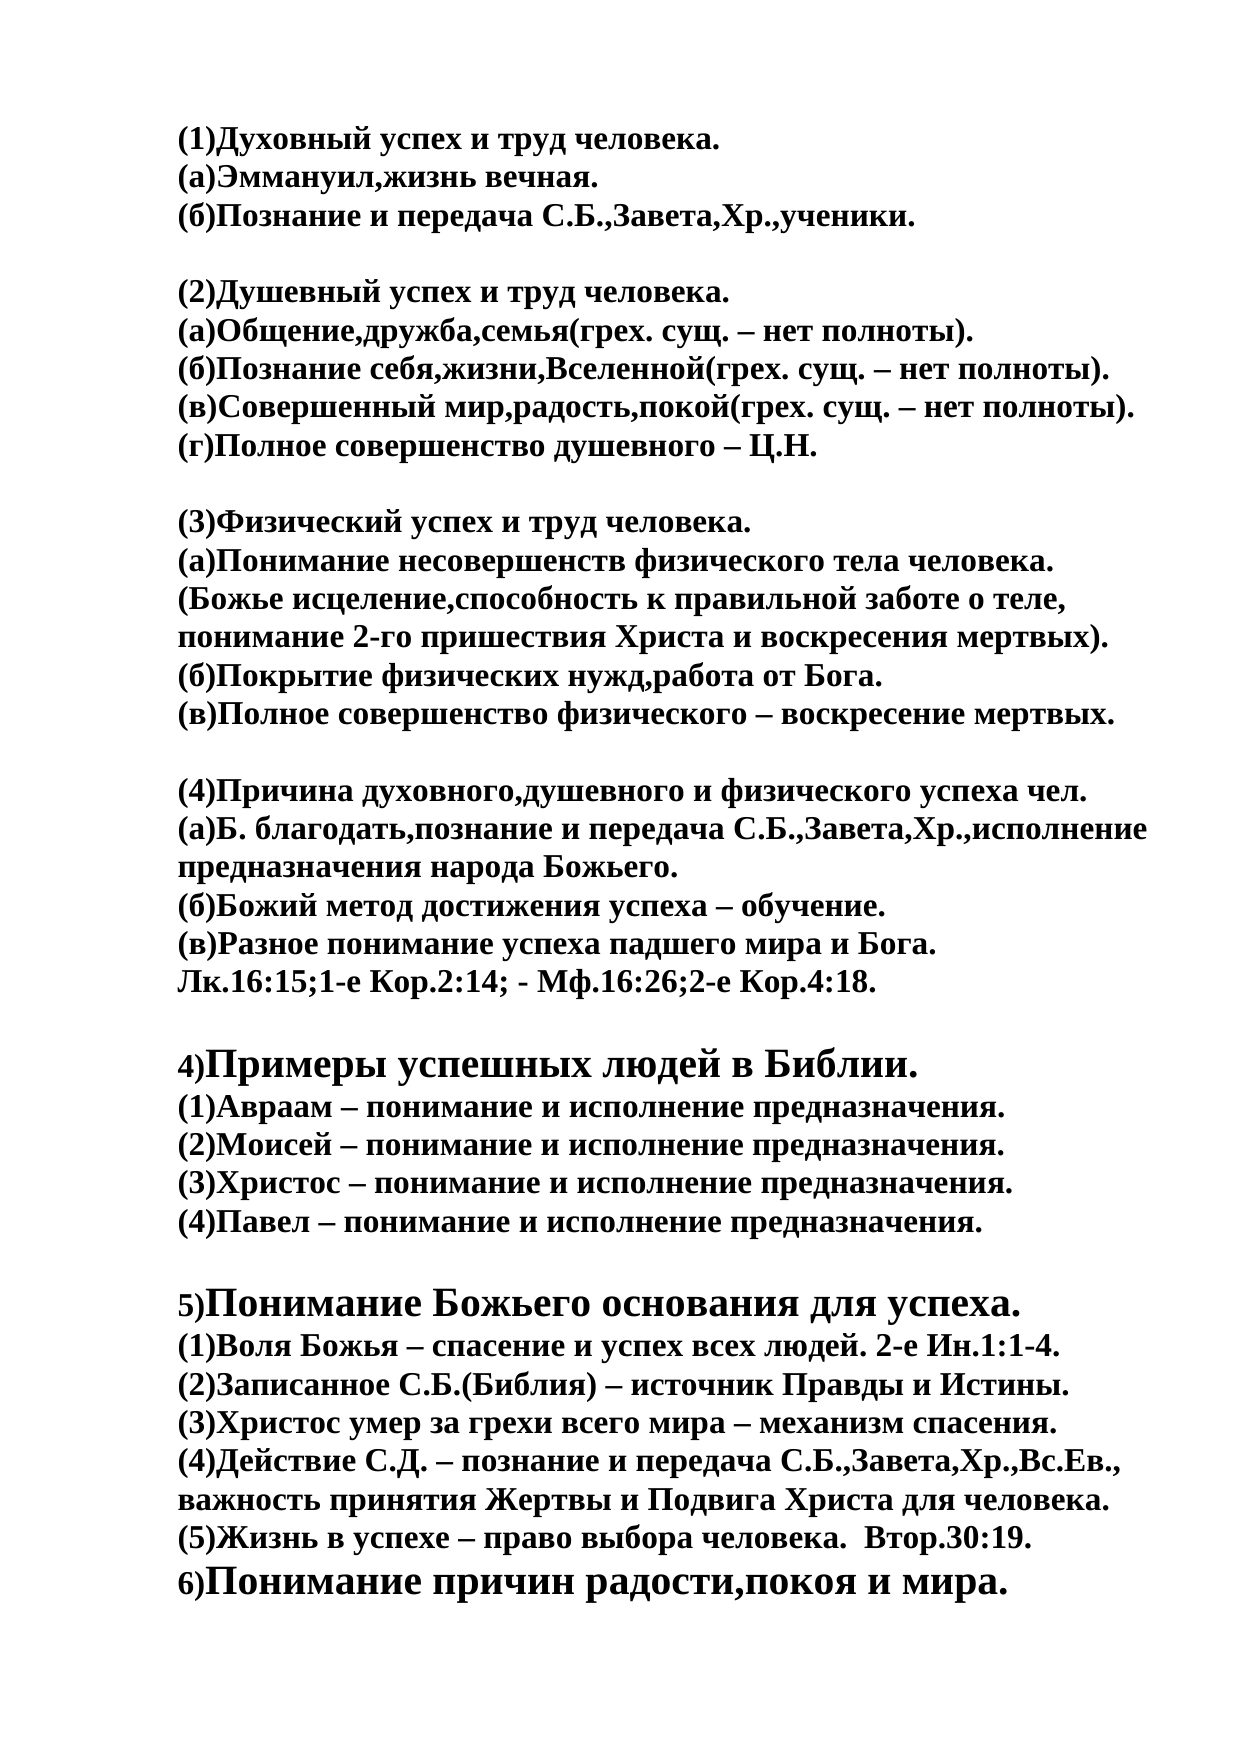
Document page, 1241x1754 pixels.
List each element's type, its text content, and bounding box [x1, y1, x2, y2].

text важность принятия Жертвы и Подвига Христа для человека. [177, 1479, 1152, 1517]
text (1)Авраам – понимание и исполнение предназначения. [177, 1086, 1152, 1124]
text (в)Разное понимание успеха падшего мира и Бога. [177, 923, 1152, 961]
text (3)Христос – понимание и исполнение предназначения. [177, 1163, 1152, 1201]
text (4)Причина духовного,душевного и физического успеха чел. [177, 770, 1152, 808]
text (в)Совершенный мир,радость,покой(грех. сущ. – нет полноты). [177, 386, 1152, 425]
text (2)Записанное С.Б.(Библия) – источник Правды и Истины. [177, 1364, 1152, 1402]
text Лк.16:15;1-е Кор.2:14; - Мф.16:26;2-е Кор.4:18. [177, 961, 1152, 1000]
text (3)Христос умер за грехи всего мира – механизм спасения. [177, 1402, 1152, 1441]
text (4)Павел – понимание и исполнение предназначения. [177, 1201, 1152, 1239]
text (а)Понимание несовершенств физического тела человека. [177, 540, 1152, 578]
text (2)Душевный успех и труд человека. [177, 271, 1152, 310]
text предназначения народа Божьего. [177, 846, 1152, 885]
text (Божье исцеление,способность к правильной заботе о теле, [177, 578, 1152, 616]
text 6)Понимание причин радости,покоя и мира. [177, 1556, 1152, 1603]
text понимание 2-го пришествия Христа и воскресения мертвых). [177, 616, 1152, 655]
text 5)Понимание Божьего основания для успеха. [177, 1278, 1152, 1326]
text (а)Б. благодать,познание и передача С.Б.,Завета,Хр.,исполнение [177, 808, 1152, 846]
text (2)Моисей – понимание и исполнение предназначения. [177, 1124, 1152, 1163]
text (б)Божий метод достижения успеха – обучение. [177, 885, 1152, 923]
text (3)Физический успех и труд человека. [177, 501, 1152, 540]
text (в)Полное совершенство физического – воскресение мертвых. [177, 693, 1152, 731]
text 4)Примеры успешных людей в Библии. [177, 1038, 1152, 1086]
text (4)Действие С.Д. – познание и передача С.Б.,Завета,Хр.,Вс.Ев., [177, 1441, 1152, 1479]
text (а)Общение,дружба,семья(грех. сущ. – нет полноты). [177, 310, 1152, 348]
text (г)Полное совершенство душевного – Ц.Н. [177, 425, 1152, 463]
text (а)Эммануил,жизнь вечная. [177, 156, 1152, 195]
text (б)Покрытие физических нужд,работа от Бога. [177, 655, 1152, 693]
text (б)Познание себя,жизни,Вселенной(грех. сущ. – нет полноты). [177, 348, 1152, 386]
text (5)Жизнь в успехе – право выбора человека. Втор.30:19. [177, 1517, 1152, 1556]
text (1)Духовный успех и труд человека. [177, 118, 1152, 156]
text (1)Воля Божья – спасение и успех всех людей. 2-е Ин.1:1-4. [177, 1326, 1152, 1364]
text (б)Познание и передача С.Б.,Завета,Хр.,ученики. [177, 195, 1152, 233]
